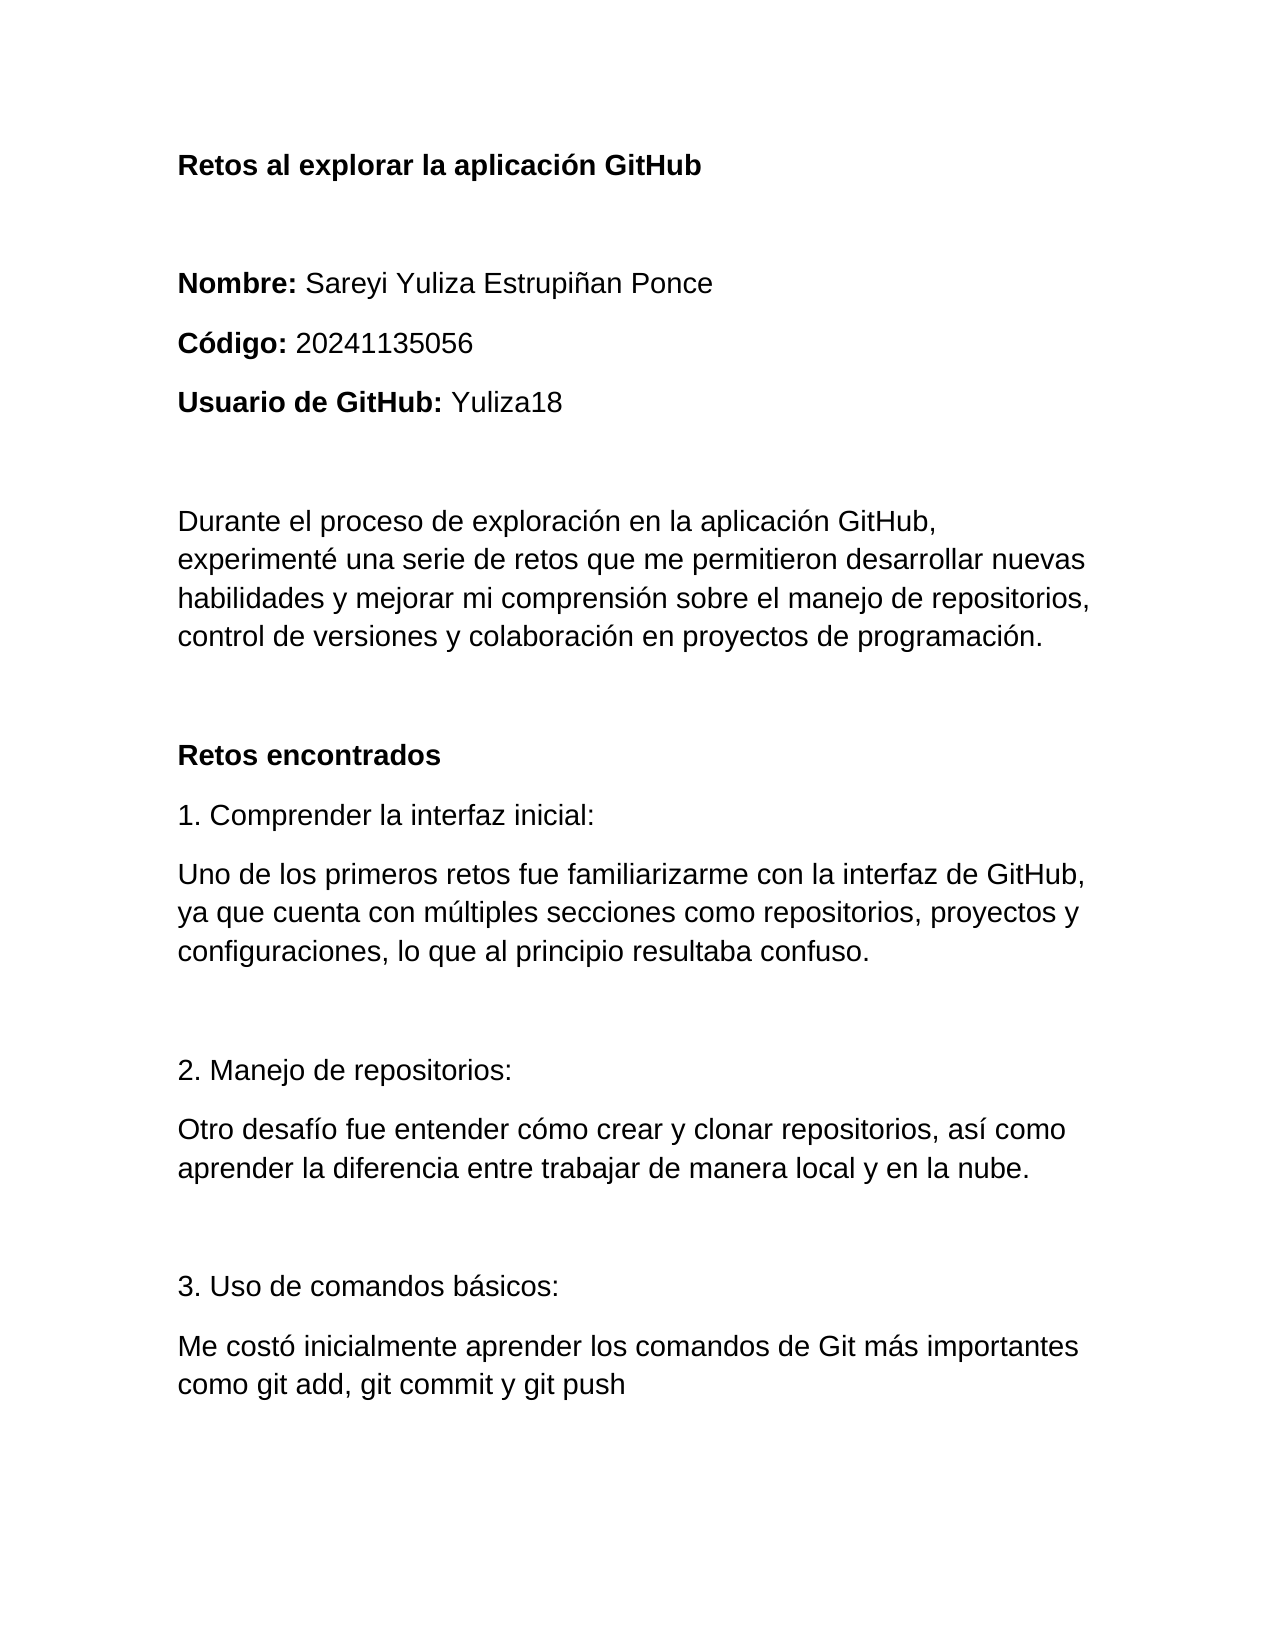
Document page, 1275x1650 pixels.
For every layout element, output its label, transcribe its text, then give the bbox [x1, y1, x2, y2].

text Usuario de GitHub: Yuliza18 [177, 385, 1098, 419]
text Me costó inicialmente aprender los comandos de Git más importantes como git add, git commit y git push [177, 1329, 1098, 1401]
text Nombre: Sareyi Yuliza Estrupiñan Ponce [177, 266, 1098, 300]
text Retos al explorar la aplicación GitHub [177, 148, 1098, 181]
text Uno de los primeros retos fue familiarizarme con la interfaz de GitHub, ya que cuenta con múltiples secciones como repositorios, proyectos y configuraciones, lo que al principio resultaba confuso. [177, 857, 1098, 968]
text 3. Uso de comandos básicos: [177, 1269, 1098, 1303]
text Código: 20241135056 [177, 326, 1098, 359]
text 2. Manejo de repositorios: [177, 1053, 1098, 1086]
text 1. Comprender la interfaz inicial: [177, 798, 1098, 831]
text Otro desafío fue entender cómo crear y clonar repositorios, así como aprender la diferencia entre trabajar de manera local y en la nube. [177, 1112, 1098, 1184]
text Retos encontrados [177, 738, 1098, 772]
text Durante el proceso de exploración en la aplicación GitHub, experimenté una serie de retos que me permitieron desarrollar nuevas habilidades y mejorar mi comprensión sobre el manejo de repositorios, control de versiones y colaboración en proyectos de programación. [177, 504, 1098, 653]
